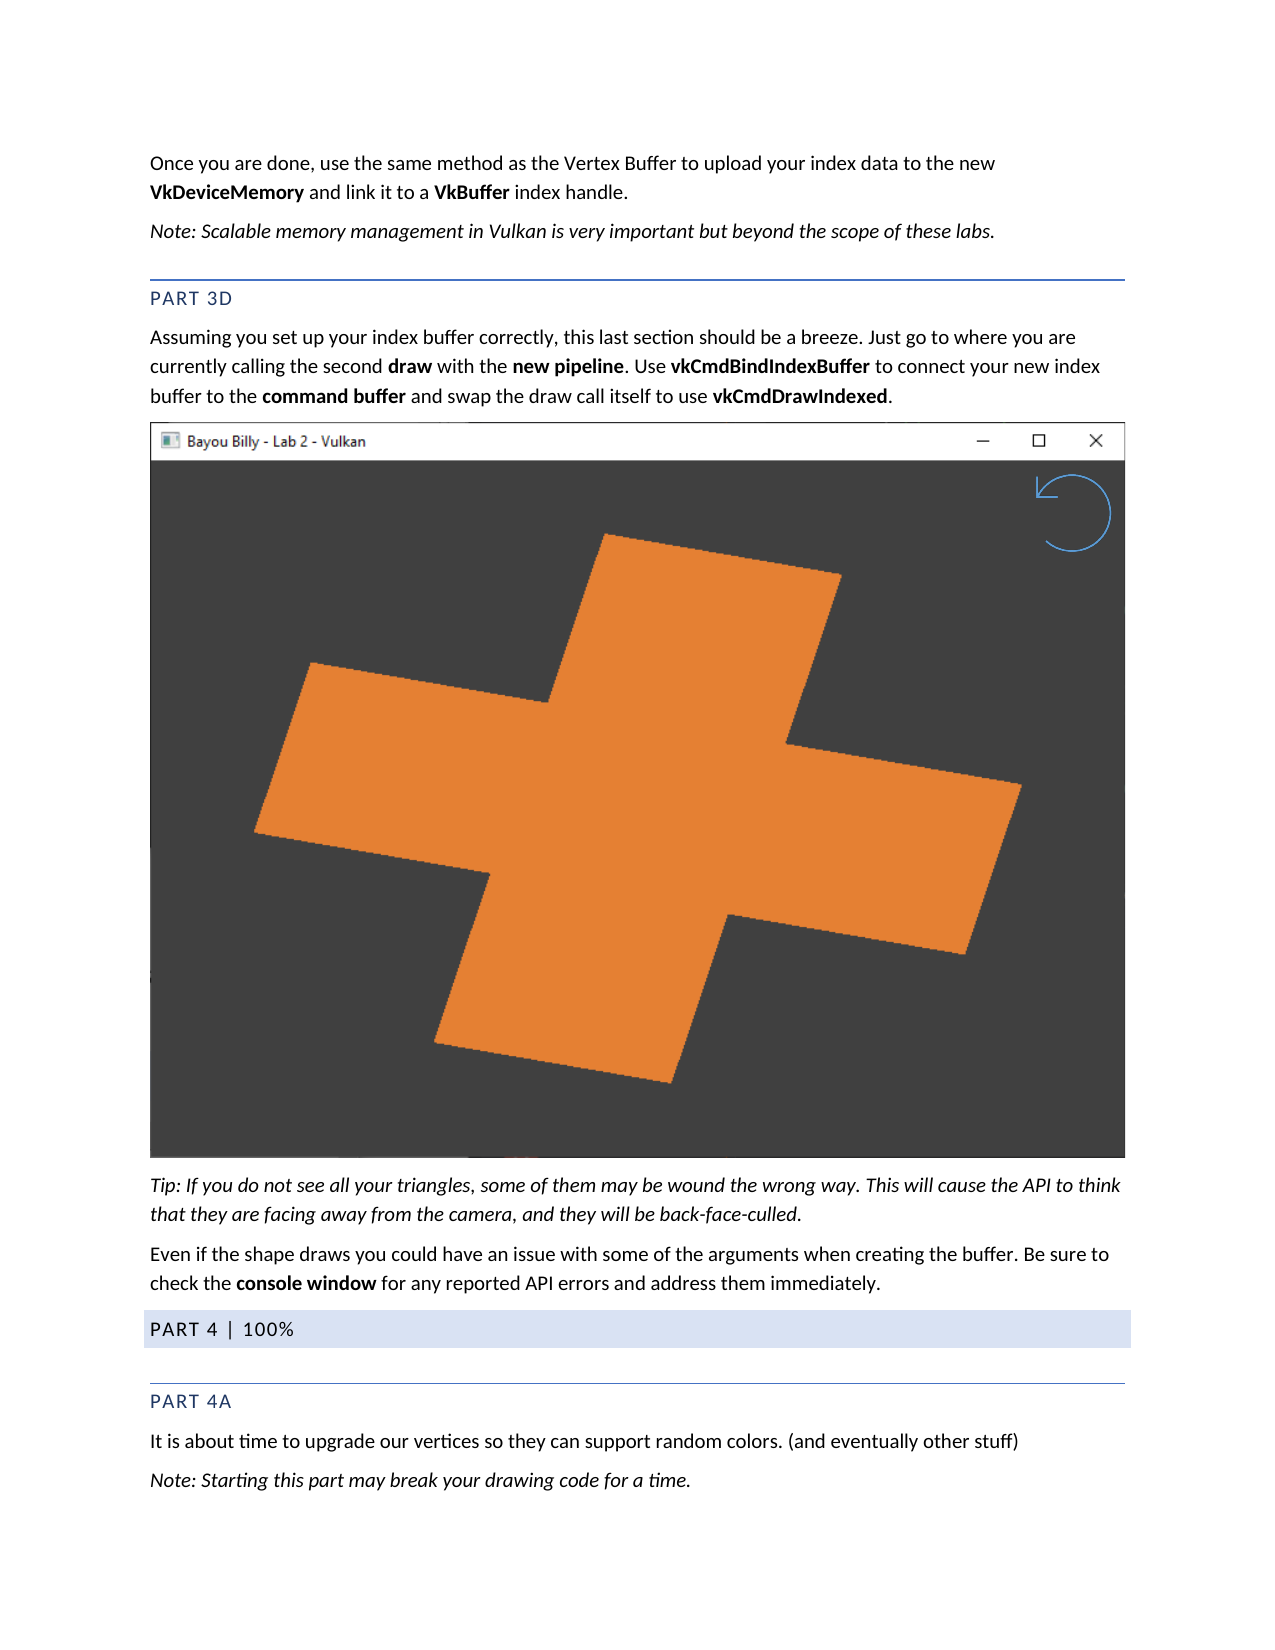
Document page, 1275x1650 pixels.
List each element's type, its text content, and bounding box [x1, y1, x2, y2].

subtitle Part 3d [150, 281, 1125, 310]
text Once you are done, use the same method as the Vertex Buffer to upload your index data to the new VkDeviceMemory and link it to a VkBuffer index handle. [150, 150, 1125, 204]
text Assuming you set up your index buffer correctly, this last section should be a breeze. Just go to where you are currently calling the second draw with the new pipeline. Use vkCmdBindIndexBuffer to connect your new index buffer to the command buffer and swap the draw call itself to use vkCmdDrawIndexed. [150, 324, 1125, 408]
text Tip: If you do not see all your triangles, some of them may be wound the wrong way. This will cause the API to think that they are facing away from the camera, and they will be back-face-culled. [150, 1172, 1125, 1227]
text It is about time to upgrade our vertices so they can support random colors. (and eventually other stuff) [150, 1428, 1125, 1453]
picture [150, 422, 1125, 1158]
text Even if the shape draws you could have an issue with some of the arguments when creating the buffer. Be sure to check the console window for any reported API errors and address them immediately. [150, 1241, 1125, 1296]
text Note: Starting this part may break your drawing code for a time. [150, 1467, 1125, 1493]
subtitle Part 4 | 100% [150, 1316, 1125, 1341]
subtitle Part 4a [150, 1384, 1125, 1414]
text Note: Scalable memory management in Vulkan is very important but beyond the scope of these labs. [150, 219, 1125, 244]
